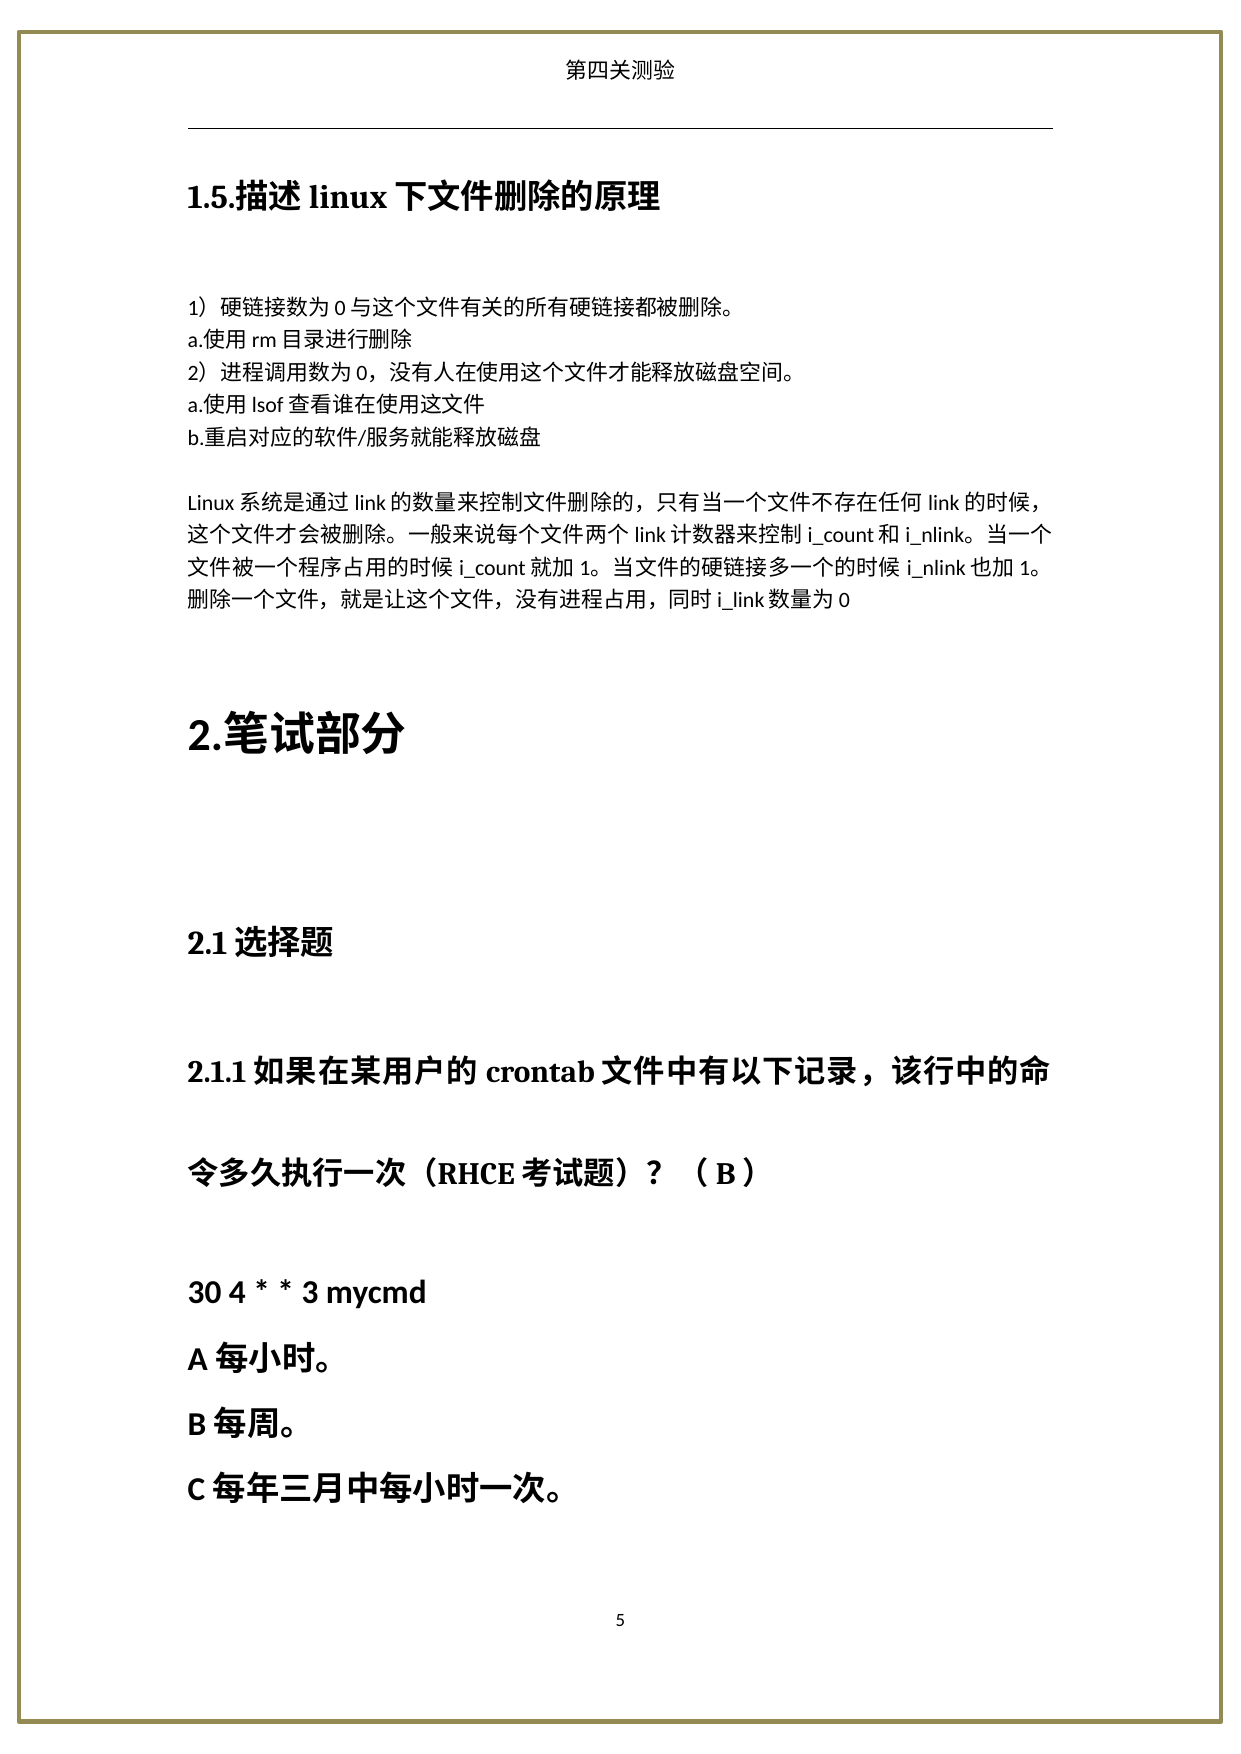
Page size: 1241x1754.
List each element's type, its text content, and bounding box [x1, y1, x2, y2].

subtitle 1.5.描述linux下文件删除的原理 [187, 162, 1053, 227]
subtitle 2.1选择题 [187, 907, 1053, 972]
text a.使用lsof 查看谁在使用这文件 [187, 387, 1053, 419]
text a.使用rm目录进行删除 [187, 322, 1053, 354]
text C 每年三月中每小时一次。 [187, 1454, 1053, 1519]
text b.重启对应的软件/服务就能释放磁盘 [187, 419, 1053, 452]
text 2.1.1如果在某用户的crontab文件中有以下记录，该行中的命令多久执行一次（RHCE考试题）？（ B ） [187, 1037, 1053, 1203]
text A 每小时。 [187, 1324, 1053, 1389]
text Linux系统是通过link的数量来控制文件删除的，只有当一个文件不存在任何link的时候，这个文件才会被删除。一般来说每个文件两个link计数器来控制i_count和i_nlink。当一个文件被一个程序占用的时候i_count就加1。当文件的硬链接多一个的时候i_nlink也加1。删除一个文件，就是让这个文件，没有进程占用，同时i_link数量为0 [187, 484, 1053, 614]
text 2）进程调用数为0，没有人在使用这个文件才能释放磁盘空间。 [187, 354, 1053, 387]
text 2.笔试部分 [187, 682, 1053, 779]
text B 每周。 [187, 1389, 1053, 1454]
text 30 4 * * 3 mycmd [187, 1259, 1053, 1324]
text 1）硬链接数为0 与这个文件有关的所有硬链接都被删除。 [187, 289, 1053, 322]
